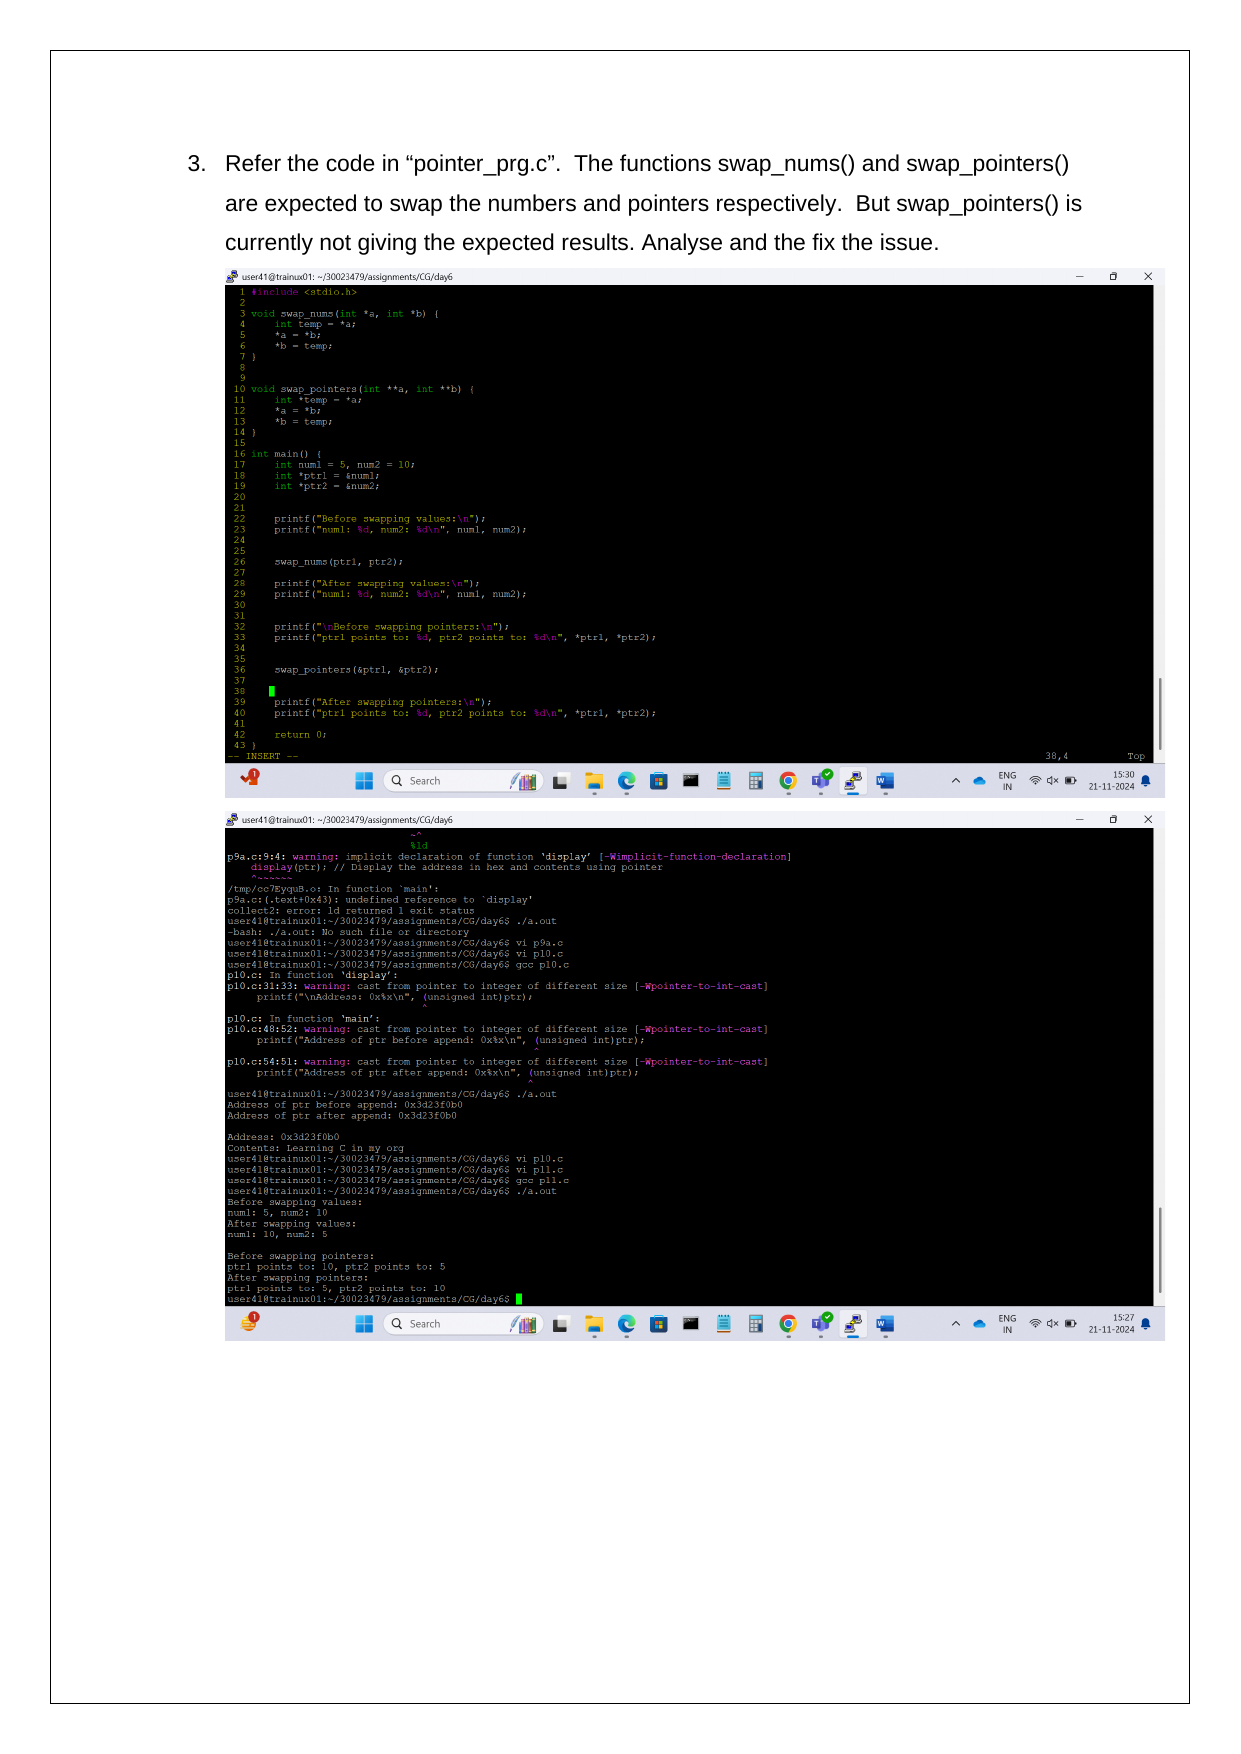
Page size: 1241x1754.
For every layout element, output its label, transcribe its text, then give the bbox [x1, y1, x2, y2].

list Refer the code in “pointer_prg.c”. The functions swap_nums() and swap_pointers() are expected to swap the numbers and pointers respectively. But swap_pointers() is currently not giving the expected results. Analyse and the fix the issue. [187, 150, 1090, 255]
picture [225, 811, 1166, 1341]
picture [225, 268, 1166, 798]
